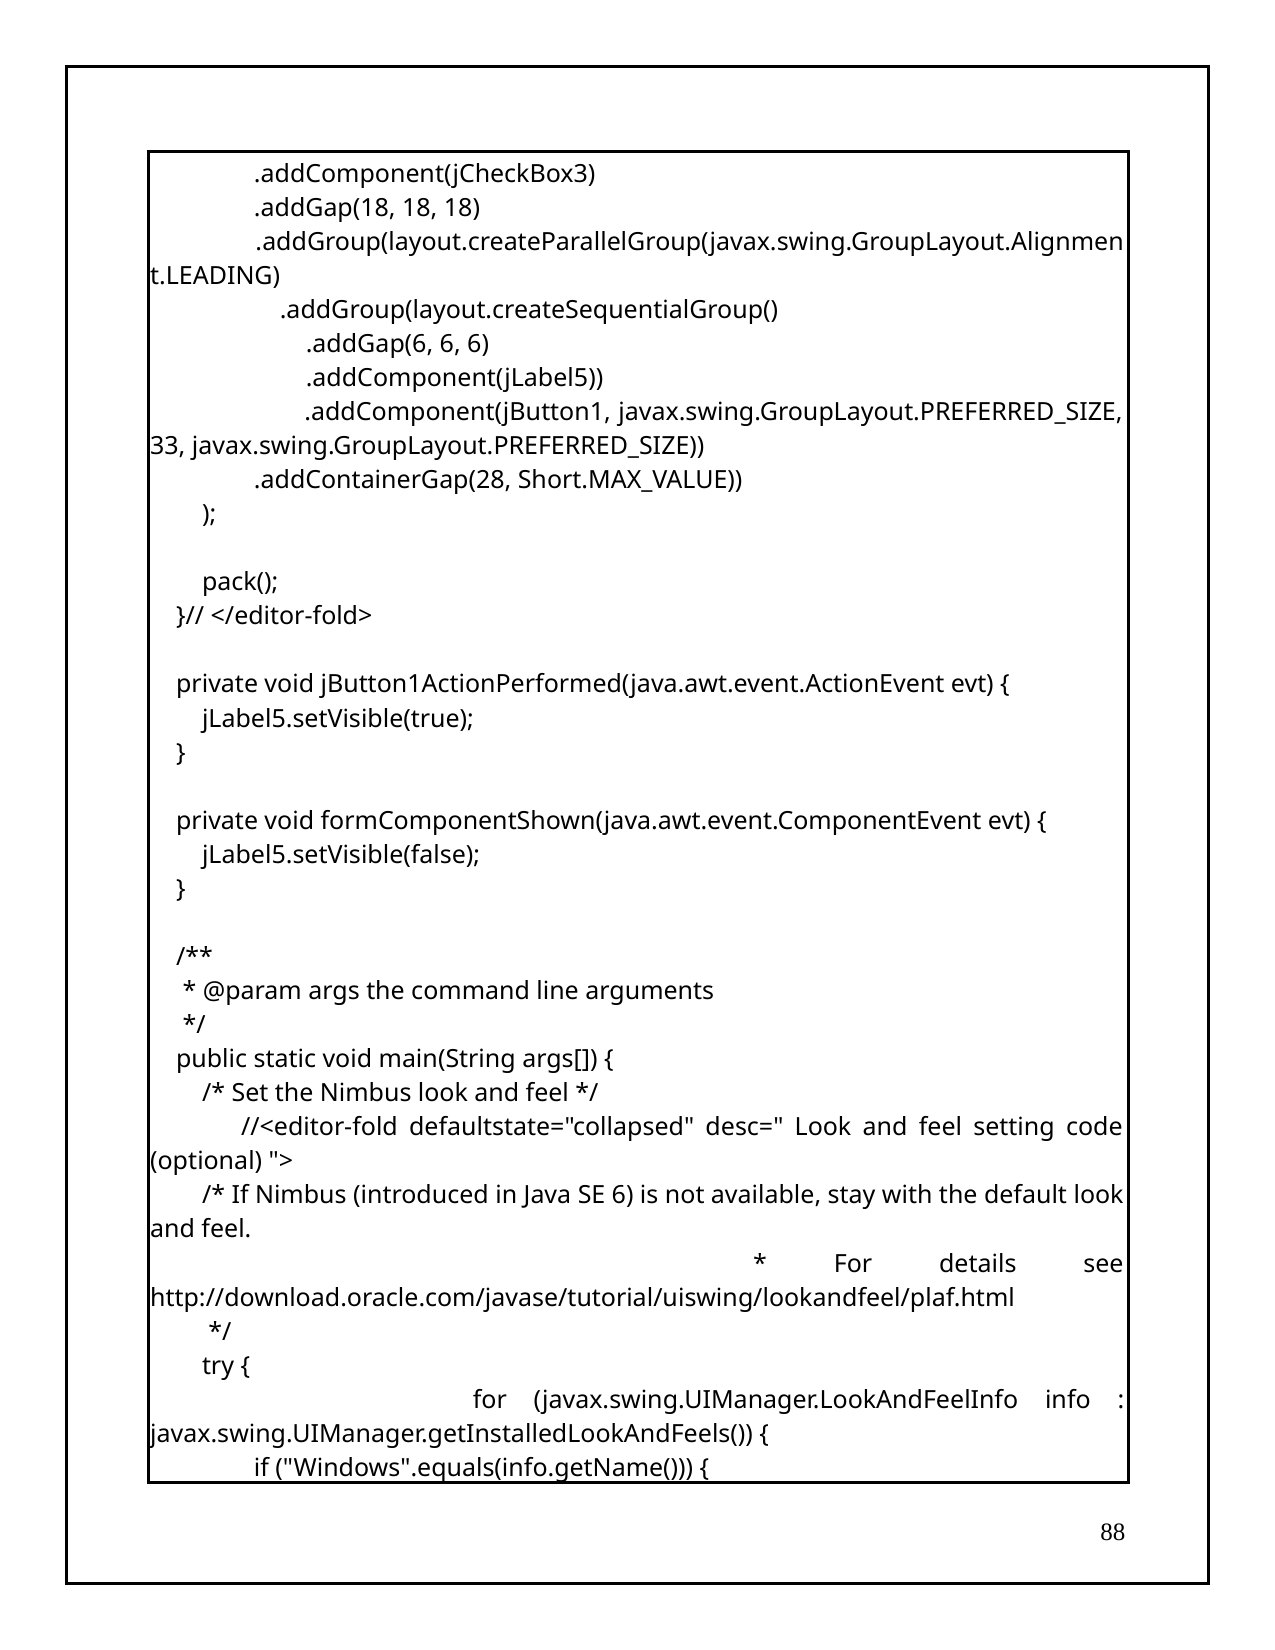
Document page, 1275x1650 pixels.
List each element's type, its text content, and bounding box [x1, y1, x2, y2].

text for (javax.swing.UIManager.LookAndFeelInfo info : javax.swing.UIManager.getInstalledLookAndFeels()) { [150, 1381, 1125, 1449]
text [150, 291, 1125, 326]
text .addContainerGap(28, Short.MAX_VALUE)) [150, 462, 1125, 496]
text pack(); [150, 564, 1125, 598]
text * @param args the command line arguments [150, 973, 1125, 1007]
text .addGap(6, 6, 6) [150, 326, 1125, 359]
text private void formComponentShown(java.awt.event.ComponentEvent evt) { [150, 802, 1125, 836]
text jLabel5.setVisible(false); [150, 836, 1125, 871]
text */ [150, 1007, 1125, 1041]
text try { [150, 1347, 1125, 1381]
text .addGap(18, 18, 18) [150, 189, 1125, 223]
text */ [150, 1313, 1125, 1347]
text private void jButton1ActionPerformed(java.awt.event.ActionEvent evt) { [150, 666, 1125, 700]
text /** [150, 939, 1125, 973]
text /* Set the Nimbus look and feel */ [150, 1075, 1125, 1109]
text .addComponent(jCheckBox3) [150, 153, 1127, 189]
text .addComponent(jLabel5)) [150, 359, 1125, 394]
text } [150, 871, 1125, 904]
text ); [150, 496, 1125, 530]
text .addGroup(layout.createParallelGroup(javax.swing.GroupLayout.Alignment.LEADING) [150, 223, 1125, 291]
text jLabel5.setVisible(true); [150, 700, 1125, 734]
text /* If Nimbus (introduced in Java SE 6) is not available, stay with the default look and feel. [150, 1177, 1125, 1245]
text }// </editor-fold> [150, 598, 1125, 632]
text * For details see http://download.oracle.com/javase/tutorial/uiswing/lookandfeel/plaf.html [150, 1245, 1125, 1313]
text } [150, 734, 1125, 768]
text .addComponent(jButton1, javax.swing.GroupLayout.PREFERRED_SIZE, 33, javax.swing.GroupLayout.PREFERRED_SIZE)) [150, 394, 1125, 462]
text public static void main(String args[]) { [150, 1041, 1125, 1075]
text //<editor-fold defaultstate="collapsed" desc=" Look and feel setting code (optional) "> [150, 1109, 1125, 1177]
text if ("Windows".equals(info.getName())) { [150, 1449, 1125, 1481]
